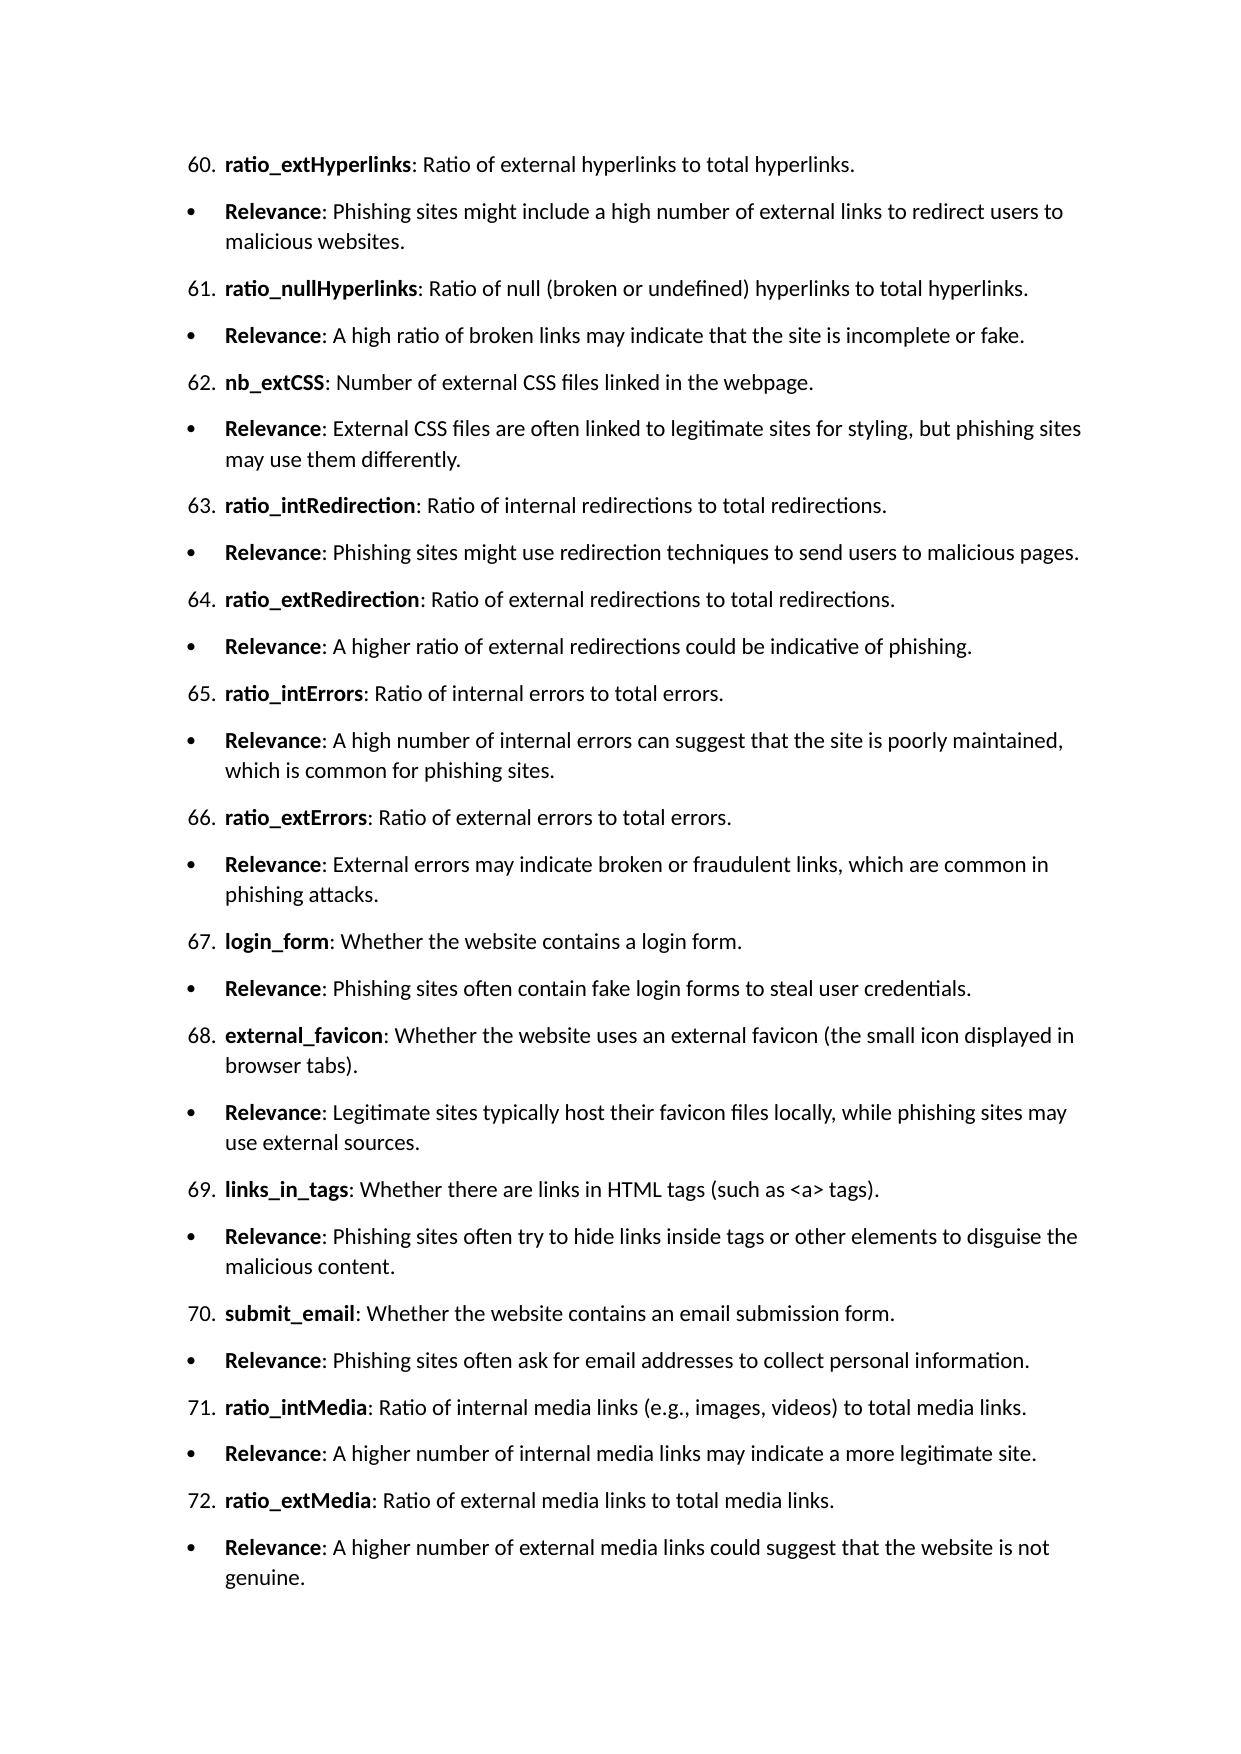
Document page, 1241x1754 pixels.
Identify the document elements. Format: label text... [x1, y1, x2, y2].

list ratio_extMedia: Ratio of external media links to total media links. [187, 1486, 1090, 1514]
list Relevance: Phishing sites often contain fake login forms to steal user credentials. [187, 974, 1090, 1002]
list Relevance: A higher number of internal media links may indicate a more legitimate site. [187, 1439, 1090, 1468]
list ratio_intRedirection: Ratio of internal redirections to total redirections. [187, 492, 1090, 520]
list Relevance: External CSS files are often linked to legitimate sites for styling, but phishing sites may use them differently. [187, 414, 1090, 473]
list Relevance: Legitimate sites typically host their favicon files locally, while phishing sites may use external sources. [187, 1098, 1090, 1156]
list ratio_intErrors: Ratio of internal errors to total errors. [187, 679, 1090, 707]
list Relevance: A high number of internal errors can suggest that the site is poorly maintained, which is common for phishing sites. [187, 726, 1090, 784]
list ratio_extErrors: Ratio of external errors to total errors. [187, 803, 1090, 831]
list external_favicon: Whether the website uses an external favicon (the small icon displayed in browser tabs). [187, 1021, 1090, 1079]
list Relevance: Phishing sites often ask for email addresses to collect personal information. [187, 1346, 1090, 1374]
list Relevance: External errors may indicate broken or fraudulent links, which are common in phishing attacks. [187, 850, 1090, 908]
list Relevance: A higher ratio of external redirections could be indicative of phishing. [187, 632, 1090, 660]
list login_form: Whether the website contains a login form. [187, 927, 1090, 955]
list submit_email: Whether the website contains an email submission form. [187, 1299, 1090, 1327]
list Relevance: A higher number of external media links could suggest that the website is not genuine. [187, 1533, 1090, 1592]
list ratio_extHyperlinks: Ratio of external hyperlinks to total hyperlinks. [187, 150, 1090, 178]
list Relevance: Phishing sites might include a high number of external links to redirect users to malicious websites. [187, 197, 1090, 255]
list nb_extCSS: Number of external CSS files linked in the webpage. [187, 368, 1090, 396]
list Relevance: A high ratio of broken links may indicate that the site is incomplete or fake. [187, 321, 1090, 349]
list ratio_nullHyperlinks: Ratio of null (broken or undefined) hyperlinks to total hyperlinks. [187, 274, 1090, 302]
list Relevance: Phishing sites often try to hide links inside tags or other elements to disguise the malicious content. [187, 1222, 1090, 1280]
list ratio_intMedia: Ratio of internal media links (e.g., images, videos) to total media links. [187, 1393, 1090, 1421]
list links_in_tags: Whether there are links in HTML tags (such as <a> tags). [187, 1175, 1090, 1203]
list Relevance: Phishing sites might use redirection techniques to send users to malicious pages. [187, 538, 1090, 567]
list ratio_extRedirection: Ratio of external redirections to total redirections. [187, 585, 1090, 613]
